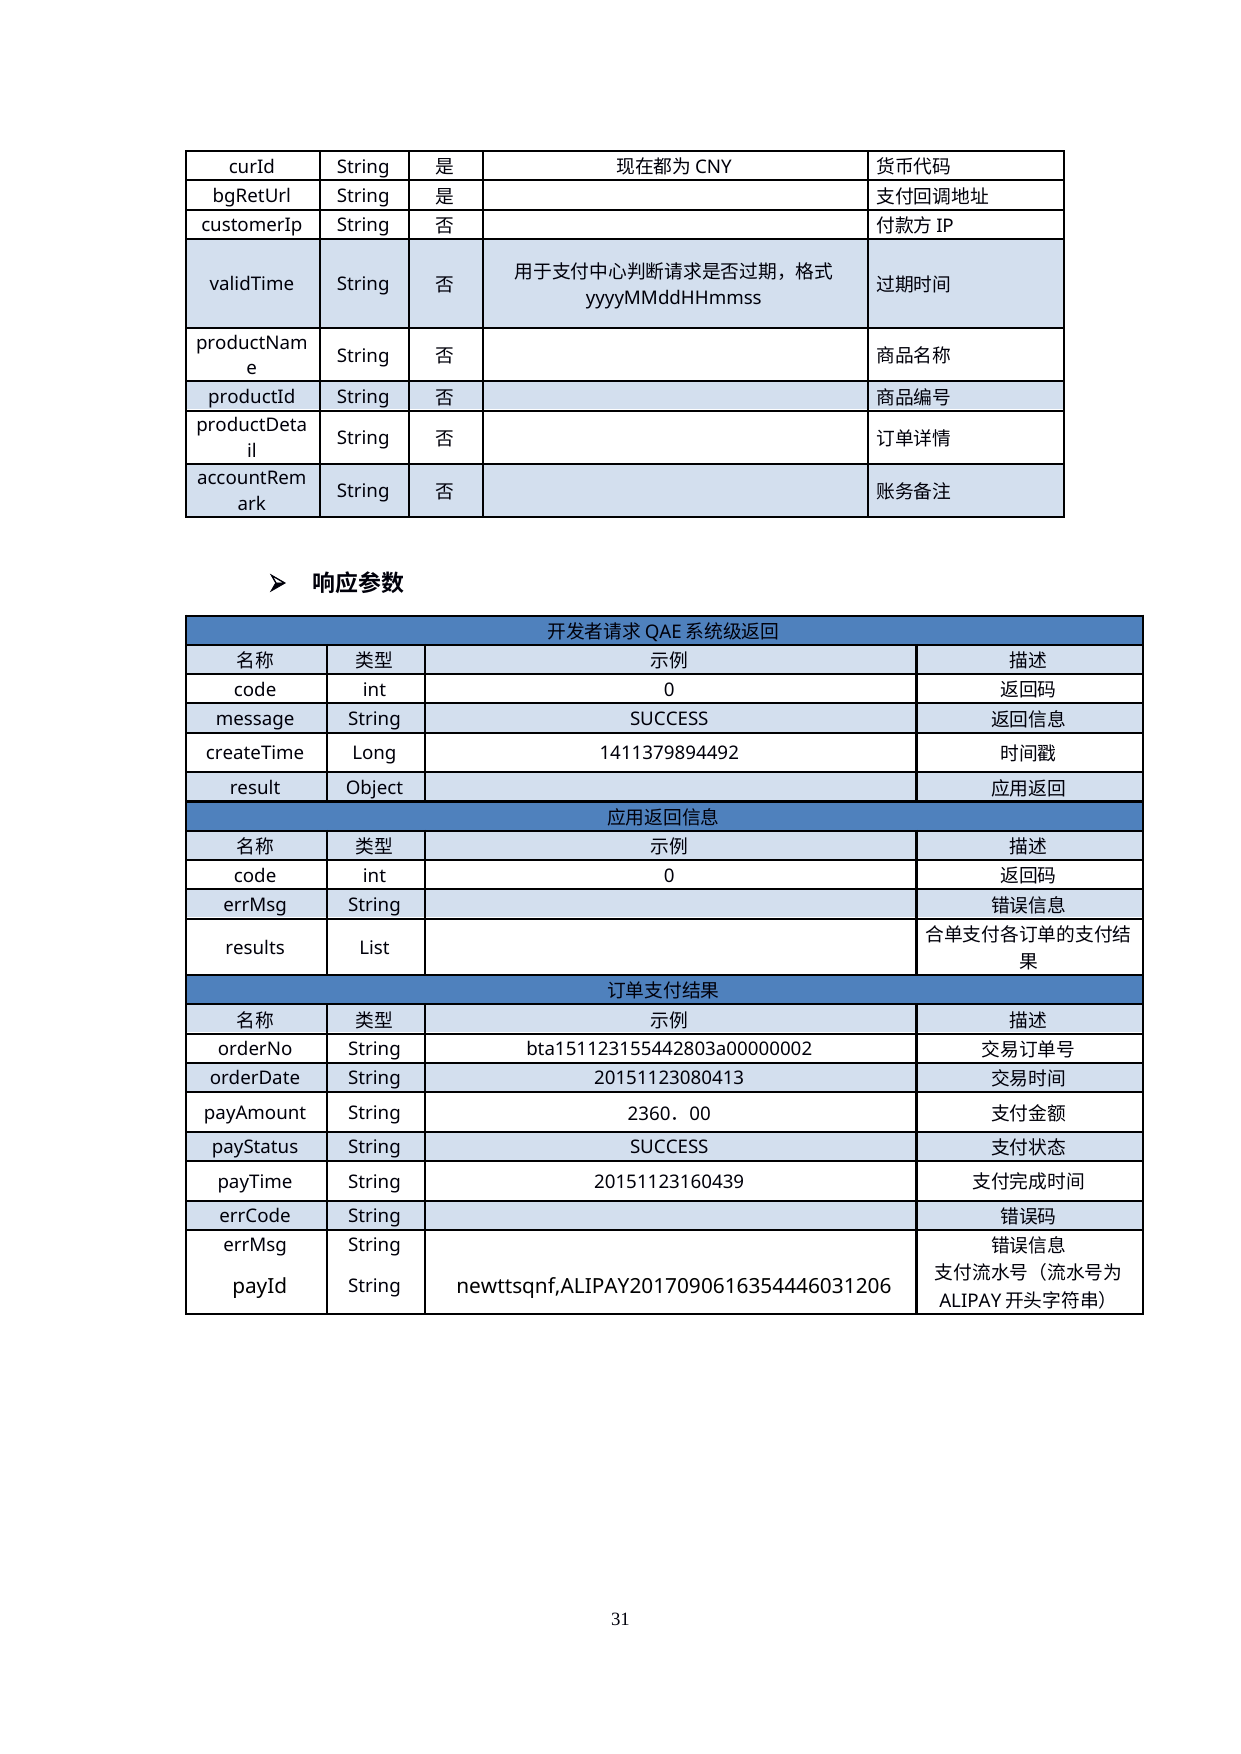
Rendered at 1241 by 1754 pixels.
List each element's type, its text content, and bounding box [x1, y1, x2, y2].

table_cell String [328, 1093, 424, 1131]
table_cell 货币代码 [869, 152, 1063, 179]
table_cell 否 [410, 382, 482, 409]
table_cell payStatus [187, 1133, 326, 1160]
table_cell String [328, 1035, 424, 1062]
table_cell errMsg [187, 890, 326, 917]
table_cell SUCCESS [426, 704, 915, 732]
table_cell 现在都为CNY [484, 152, 867, 179]
table_cell 应用返回信息 [187, 803, 1142, 830]
table_cell Object [328, 773, 424, 800]
table_cell 账务备注 [869, 465, 1063, 516]
table_cell [426, 1231, 915, 1258]
list 响应参数 [269, 565, 1053, 598]
table_cell newttsqnf,ALIPAY2017090616354446031206 [426, 1258, 915, 1312]
table_cell [426, 773, 915, 800]
table_cell 否 [410, 329, 482, 380]
table_cell 合单支付各订单的支付结果 [918, 920, 1142, 974]
table_cell code [187, 675, 326, 702]
table_cell 2360．00 [426, 1093, 915, 1131]
table_cell String [328, 890, 424, 917]
table_cell 返回码 [918, 861, 1142, 888]
table_cell result [187, 773, 326, 800]
table_cell bta151123155442803a00000002 [426, 1035, 915, 1062]
table_cell [484, 382, 867, 409]
table_cell results [187, 920, 326, 974]
table_cell String [321, 382, 408, 409]
table_cell int [328, 675, 424, 702]
table_cell 否 [410, 465, 482, 516]
table_cell 错误信息 [918, 890, 1142, 917]
table_cell 返回码 [918, 675, 1142, 702]
table_cell productId [187, 382, 319, 409]
table_cell productName [187, 329, 319, 380]
table_cell [484, 181, 867, 208]
table_cell String [328, 1258, 424, 1312]
table_cell customerIp [187, 211, 319, 238]
table_cell 订单详情 [869, 412, 1063, 463]
table_cell 描述 [918, 1005, 1142, 1032]
table_cell String [328, 1231, 424, 1258]
table_cell [484, 412, 867, 463]
table_cell payAmount [187, 1093, 326, 1131]
table_cell List [328, 920, 424, 974]
table_cell String [328, 1202, 424, 1229]
table_cell 描述 [918, 832, 1142, 859]
table_cell 否 [410, 240, 482, 327]
table_cell 20151123160439 [426, 1162, 915, 1199]
table_cell [426, 890, 915, 917]
table_cell productDetail [187, 412, 319, 463]
table_cell 示例 [426, 646, 915, 673]
table_cell 类型 [328, 1005, 424, 1032]
table_cell 名称 [187, 1005, 326, 1032]
table_cell 类型 [328, 646, 424, 673]
table_cell 应用返回 [918, 773, 1142, 800]
table_cell 20151123080413 [426, 1064, 915, 1091]
table_cell 时间戳 [918, 734, 1142, 771]
table_cell Long [328, 734, 424, 771]
table_cell String [321, 329, 408, 380]
table_cell 交易订单号 [918, 1035, 1142, 1062]
table_cell 描述 [918, 646, 1142, 673]
table_cell 名称 [187, 646, 326, 673]
table_cell 是 [410, 152, 482, 179]
table_cell String [321, 211, 408, 238]
table_cell 返回信息 [918, 704, 1142, 732]
table_cell int [328, 861, 424, 888]
table_cell 否 [410, 412, 482, 463]
table_cell String [328, 704, 424, 732]
table_cell validTime [187, 240, 319, 327]
table_cell String [321, 412, 408, 463]
table_cell 示例 [426, 832, 915, 859]
table_cell errMsg [187, 1231, 326, 1258]
table_cell 0 [426, 861, 915, 888]
table_cell 订单支付结果 [187, 976, 1142, 1003]
table_cell payId [187, 1258, 326, 1312]
table_cell 交易时间 [918, 1064, 1142, 1091]
table_cell [484, 211, 867, 238]
table_cell payTime [187, 1162, 326, 1199]
table_cell 0 [426, 675, 915, 702]
table_cell orderNo [187, 1035, 326, 1062]
table_cell curId [187, 152, 319, 179]
table_cell 支付状态 [918, 1133, 1142, 1160]
table_cell String [328, 1064, 424, 1091]
table_cell bgRetUrl [187, 181, 319, 208]
table_cell 商品名称 [869, 329, 1063, 380]
table_cell String [321, 240, 408, 327]
table_cell accountRemark [187, 465, 319, 516]
table_cell 错误信息 [918, 1231, 1142, 1258]
table_cell 否 [410, 211, 482, 238]
table_cell 支付完成时间 [918, 1162, 1142, 1199]
table_cell [484, 465, 867, 516]
table_header 开发者请求QAE系统级返回 [187, 617, 1142, 644]
table_cell SUCCESS [426, 1133, 915, 1160]
table_cell [484, 329, 867, 380]
table_cell String [321, 465, 408, 516]
table_cell 示例 [426, 1005, 915, 1032]
table_cell errCode [187, 1202, 326, 1229]
table_cell String [328, 1162, 424, 1199]
table_cell String [321, 152, 408, 179]
table_cell String [328, 1133, 424, 1160]
table_cell String [321, 181, 408, 208]
table_cell 商品编号 [869, 382, 1063, 409]
table_cell 名称 [187, 832, 326, 859]
table_cell [426, 1202, 915, 1229]
table_cell 支付金额 [918, 1093, 1142, 1131]
table_cell 错误码 [918, 1202, 1142, 1229]
table_cell [426, 920, 915, 974]
table_cell 支付流水号（流水号为ALIPAY开头字符串） [918, 1258, 1142, 1312]
table_cell orderDate [187, 1064, 326, 1091]
table_cell 支付回调地址 [869, 181, 1063, 208]
table_cell code [187, 861, 326, 888]
table_cell 是 [410, 181, 482, 208]
table_cell 1411379894492 [426, 734, 915, 771]
table_cell message [187, 704, 326, 732]
table_cell createTime [187, 734, 326, 771]
table_cell 过期时间 [869, 240, 1063, 327]
table_cell 类型 [328, 832, 424, 859]
table_cell 付款方IP [869, 211, 1063, 238]
table_cell 用于支付中心判断请求是否过期，格式yyyyMMddHHmmss [484, 240, 867, 327]
